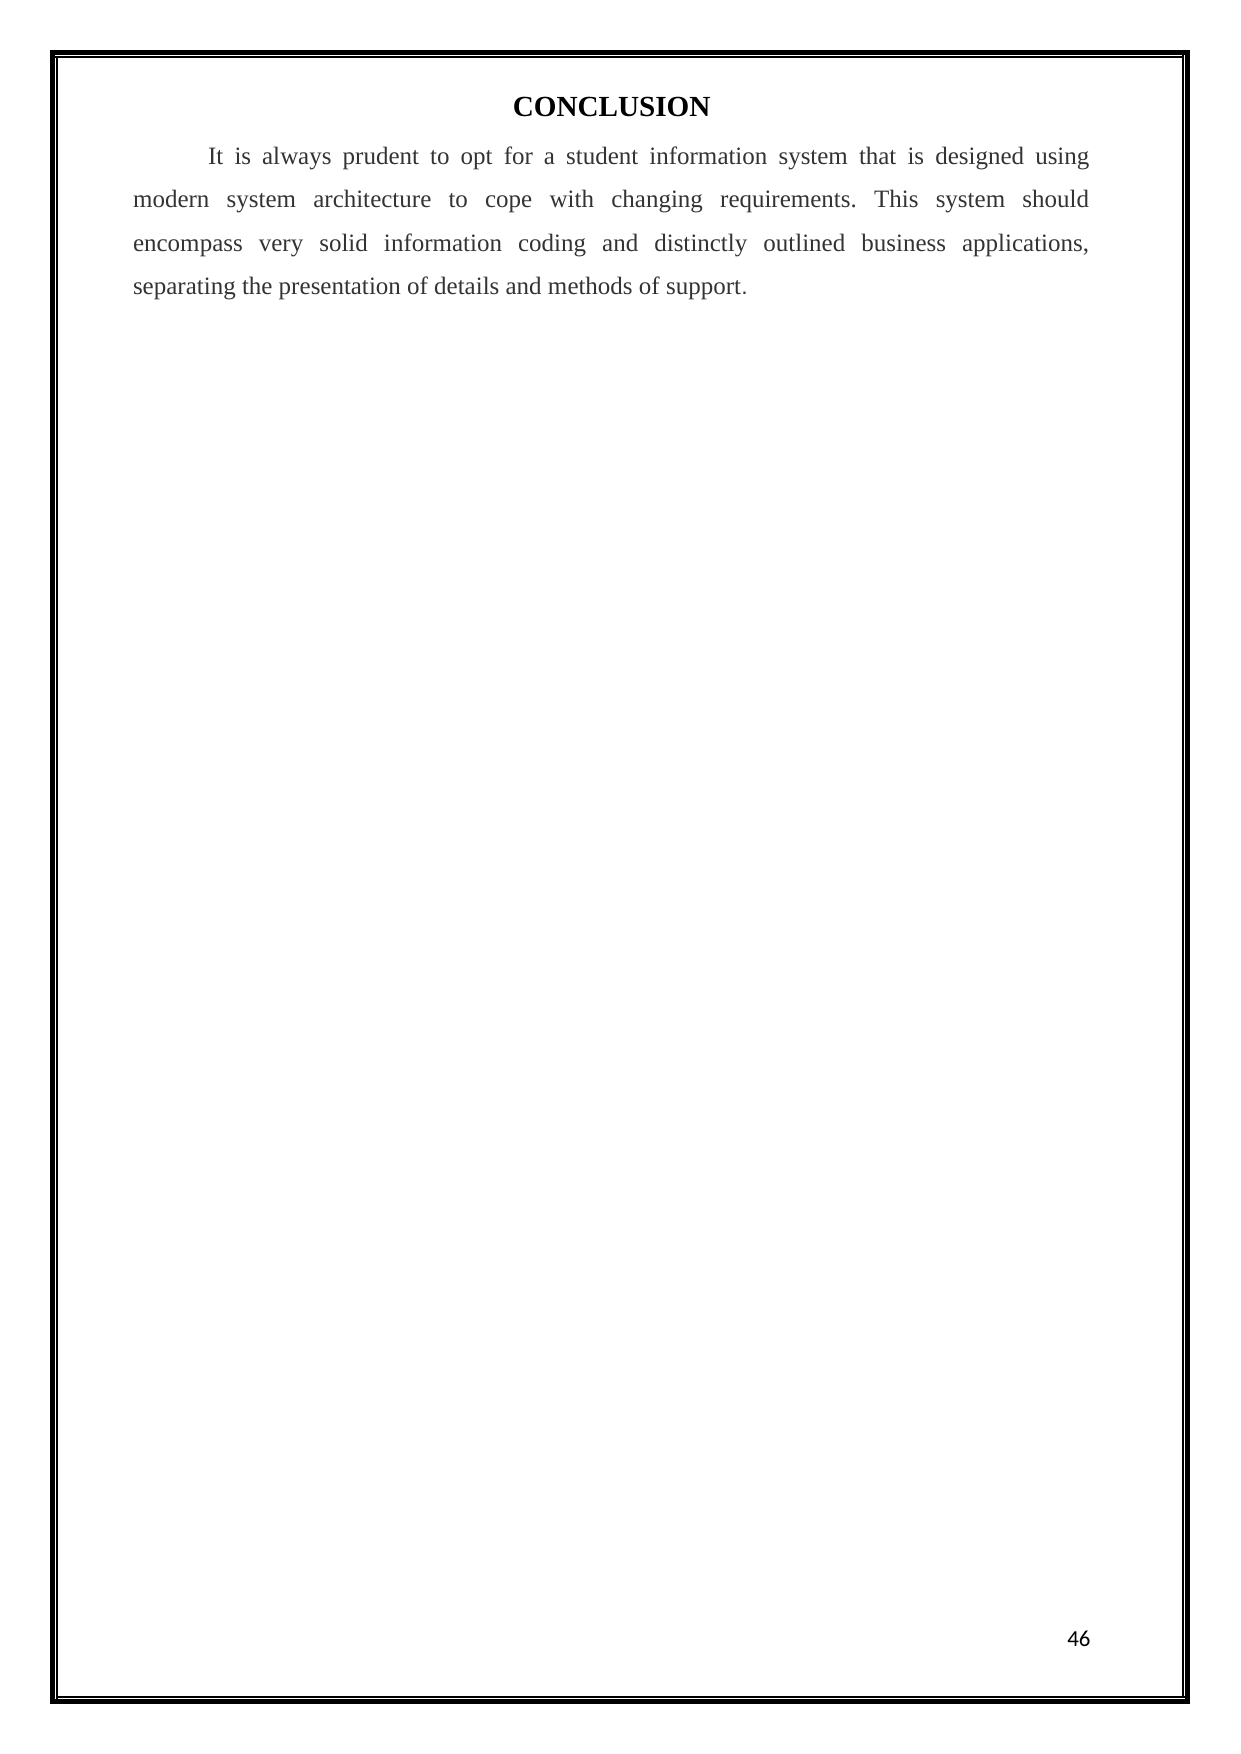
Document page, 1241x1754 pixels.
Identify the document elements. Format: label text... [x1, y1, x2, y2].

text It is always prudent to opt for a student information system that is designed using modern system architecture to cope with changing requirements. This system should encompass very solid information coding and distinctly outlined business applications, separating the presentation of details and methods of support. [133, 141, 1090, 299]
text CONCLUSION [133, 89, 1090, 122]
